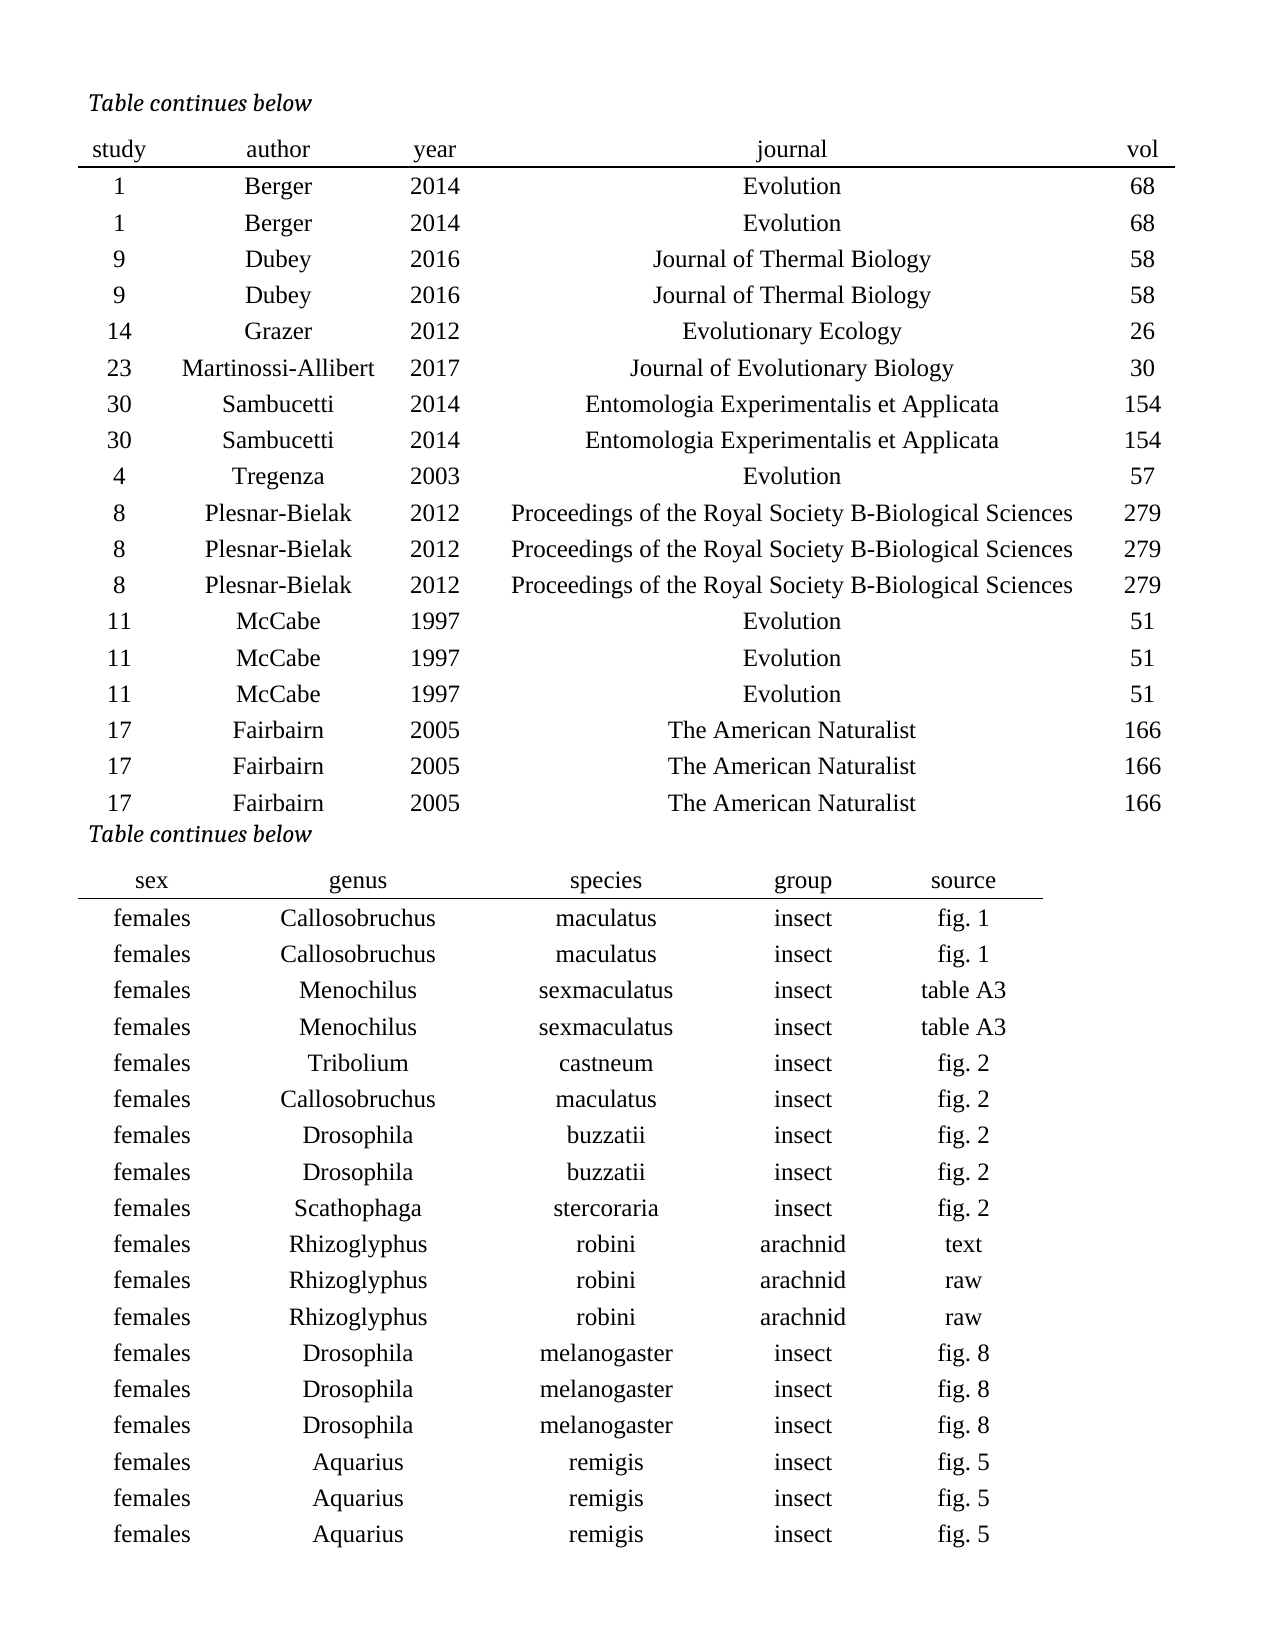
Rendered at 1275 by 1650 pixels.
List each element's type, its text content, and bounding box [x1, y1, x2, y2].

table_header group [723, 861, 883, 898]
table_cell 2012 [395, 313, 474, 349]
table_cell insect [723, 1008, 883, 1044]
table_header sex [78, 861, 226, 898]
table_cell Evolution [474, 204, 1110, 240]
table_header study [78, 130, 161, 166]
table_cell raw [884, 1262, 1043, 1298]
table_cell 279 [1110, 494, 1175, 530]
table_cell insect [723, 972, 883, 1008]
table_cell Martinossi-Allibert [161, 349, 395, 385]
table_cell insect [723, 1371, 883, 1407]
table_cell remigis [490, 1479, 722, 1516]
table_cell arachnid [723, 1226, 883, 1262]
table_cell Callosobruchus [226, 1081, 490, 1117]
table_cell 9 [78, 276, 161, 313]
table_cell Fairbairn [161, 784, 395, 820]
table_cell 2014 [395, 204, 474, 240]
table_cell insect [723, 1081, 883, 1117]
table_cell 51 [1110, 603, 1175, 639]
table_cell table A3 [884, 1008, 1043, 1044]
table_cell Scathophaga [226, 1189, 490, 1226]
table_cell fig. 5 [884, 1479, 1043, 1516]
table_cell 1997 [395, 675, 474, 711]
table_cell fig. 2 [884, 1189, 1043, 1226]
table_cell fig. 5 [884, 1516, 1043, 1552]
table_cell 2012 [395, 530, 474, 566]
table_cell Journal of Evolutionary Biology [474, 349, 1110, 385]
table_cell Drosophila [226, 1371, 490, 1407]
table_cell Rhizoglyphus [226, 1262, 490, 1298]
table_cell 4 [78, 458, 161, 494]
table_cell Sambucetti [161, 385, 395, 421]
table_cell insect [723, 1407, 883, 1443]
table_cell The American Naturalist [474, 711, 1110, 748]
table_cell females [78, 1516, 226, 1552]
table_cell Evolution [474, 675, 1110, 711]
table_cell The American Naturalist [474, 748, 1110, 784]
table_cell fig. 8 [884, 1371, 1043, 1407]
table_cell Callosobruchus [226, 899, 490, 936]
table_cell Evolution [474, 639, 1110, 675]
table_cell fig. 1 [884, 936, 1043, 972]
table_cell 166 [1110, 748, 1175, 784]
table_cell sexmaculatus [490, 1008, 722, 1044]
table_cell Dubey [161, 276, 395, 313]
table_cell Berger [161, 204, 395, 240]
table_cell insect [723, 1044, 883, 1081]
table_header year [395, 130, 474, 166]
table_cell buzzatii [490, 1117, 722, 1153]
table_cell stercoraria [490, 1189, 722, 1226]
table_cell females [78, 1262, 226, 1298]
table_cell Journal of Thermal Biology [474, 276, 1110, 313]
table_cell maculatus [490, 1081, 722, 1117]
table_cell Entomologia Experimentalis et Applicata [474, 385, 1110, 421]
table_cell 166 [1110, 711, 1175, 748]
table_cell insect [723, 1479, 883, 1516]
table_cell females [78, 1189, 226, 1226]
table_cell 8 [78, 530, 161, 566]
table_cell 11 [78, 639, 161, 675]
table_cell 9 [78, 240, 161, 276]
table_cell 58 [1110, 276, 1175, 313]
table_header species [490, 861, 722, 898]
table_cell females [78, 1298, 226, 1334]
table_cell fig. 8 [884, 1334, 1043, 1371]
table_cell 2003 [395, 458, 474, 494]
table_cell 154 [1110, 421, 1175, 458]
table_cell 17 [78, 711, 161, 748]
table_cell arachnid [723, 1298, 883, 1334]
table_cell McCabe [161, 639, 395, 675]
table_cell melanogaster [490, 1334, 722, 1371]
table_header author [161, 130, 395, 166]
table_cell fig. 8 [884, 1407, 1043, 1443]
table_cell Fairbairn [161, 711, 395, 748]
table_cell Evolution [474, 168, 1110, 204]
table_cell 2014 [395, 168, 474, 204]
table_cell 51 [1110, 675, 1175, 711]
table_cell females [78, 1153, 226, 1189]
table_cell Fairbairn [161, 748, 395, 784]
table_cell 57 [1110, 458, 1175, 494]
table_cell Menochilus [226, 1008, 490, 1044]
table_cell 17 [78, 748, 161, 784]
table_cell Evolution [474, 603, 1110, 639]
table_cell 68 [1110, 168, 1175, 204]
table_cell remigis [490, 1443, 722, 1479]
table_cell 8 [78, 494, 161, 530]
table_cell table A3 [884, 972, 1043, 1008]
table_cell 2016 [395, 240, 474, 276]
table_cell 2016 [395, 276, 474, 313]
table_cell females [78, 1117, 226, 1153]
table_cell melanogaster [490, 1371, 722, 1407]
table_cell McCabe [161, 675, 395, 711]
table_cell McCabe [161, 603, 395, 639]
table_cell Tribolium [226, 1044, 490, 1081]
table_cell 2017 [395, 349, 474, 385]
table_cell Rhizoglyphus [226, 1226, 490, 1262]
table_cell 1997 [395, 639, 474, 675]
table_cell Berger [161, 168, 395, 204]
table_cell insect [723, 1189, 883, 1226]
table_header genus [226, 861, 490, 898]
table_cell females [78, 1008, 226, 1044]
table_cell castneum [490, 1044, 722, 1081]
table_cell fig. 1 [884, 899, 1043, 936]
table_cell Dubey [161, 240, 395, 276]
table_cell 68 [1110, 204, 1175, 240]
table_cell 166 [1110, 784, 1175, 820]
table_cell insect [723, 899, 883, 936]
table_cell females [78, 1044, 226, 1081]
table_cell 14 [78, 313, 161, 349]
table_cell 30 [78, 385, 161, 421]
table_cell females [78, 1407, 226, 1443]
table_cell 2005 [395, 784, 474, 820]
table_cell 279 [1110, 566, 1175, 603]
table_cell Drosophila [226, 1407, 490, 1443]
table_cell 17 [78, 784, 161, 820]
table_cell Journal of Thermal Biology [474, 240, 1110, 276]
table_cell robini [490, 1262, 722, 1298]
table_cell remigis [490, 1516, 722, 1552]
table_cell females [78, 1226, 226, 1262]
table_cell insect [723, 1334, 883, 1371]
table_cell The American Naturalist [474, 784, 1110, 820]
table_cell females [78, 1479, 226, 1516]
table_header journal [474, 130, 1110, 166]
table_cell females [78, 1371, 226, 1407]
table_cell Evolutionary Ecology [474, 313, 1110, 349]
table_cell Proceedings of the Royal Society B-Biological Sciences [474, 566, 1110, 603]
table_cell 11 [78, 603, 161, 639]
table_cell Drosophila [226, 1117, 490, 1153]
table_cell insect [723, 1516, 883, 1552]
table_header vol [1110, 130, 1175, 166]
table_cell insect [723, 1443, 883, 1479]
table_cell females [78, 1443, 226, 1479]
table_cell 2014 [395, 385, 474, 421]
table_cell Proceedings of the Royal Society B-Biological Sciences [474, 530, 1110, 566]
table_cell 51 [1110, 639, 1175, 675]
table_cell fig. 2 [884, 1044, 1043, 1081]
table_cell fig. 2 [884, 1081, 1043, 1117]
table_cell 8 [78, 566, 161, 603]
table_cell Plesnar-Bielak [161, 530, 395, 566]
table_cell females [78, 972, 226, 1008]
table_cell females [78, 1334, 226, 1371]
table_cell 279 [1110, 530, 1175, 566]
table_cell 2012 [395, 566, 474, 603]
table_cell 11 [78, 675, 161, 711]
table_cell robini [490, 1298, 722, 1334]
table_cell 154 [1110, 385, 1175, 421]
table_cell 30 [1110, 349, 1175, 385]
table_cell robini [490, 1226, 722, 1262]
table_cell 58 [1110, 240, 1175, 276]
table_cell text [884, 1226, 1043, 1262]
table_cell maculatus [490, 936, 722, 972]
table_cell Menochilus [226, 972, 490, 1008]
table_cell Entomologia Experimentalis et Applicata [474, 421, 1110, 458]
table_cell arachnid [723, 1262, 883, 1298]
table_cell 1997 [395, 603, 474, 639]
table_cell 1 [78, 204, 161, 240]
table_cell females [78, 1081, 226, 1117]
table_cell melanogaster [490, 1407, 722, 1443]
table_cell insect [723, 936, 883, 972]
table_cell insect [723, 1153, 883, 1189]
table_cell Sambucetti [161, 421, 395, 458]
table_cell Aquarius [226, 1443, 490, 1479]
table_cell females [78, 936, 226, 972]
table_cell fig. 2 [884, 1153, 1043, 1189]
table_cell Grazer [161, 313, 395, 349]
table_cell Plesnar-Bielak [161, 494, 395, 530]
table_cell 2005 [395, 711, 474, 748]
table_header source [884, 861, 1043, 898]
table_cell raw [884, 1298, 1043, 1334]
table_cell Tregenza [161, 458, 395, 494]
table_cell Aquarius [226, 1479, 490, 1516]
text Table continues below [89, 820, 1186, 849]
table_cell females [78, 899, 226, 936]
table_cell buzzatii [490, 1153, 722, 1189]
table_cell Callosobruchus [226, 936, 490, 972]
table_cell Drosophila [226, 1153, 490, 1189]
table_cell 30 [78, 421, 161, 458]
table_cell Evolution [474, 458, 1110, 494]
table_cell insect [723, 1117, 883, 1153]
table_cell maculatus [490, 899, 722, 936]
table_cell 2005 [395, 748, 474, 784]
table_cell 2012 [395, 494, 474, 530]
table_cell Plesnar-Bielak [161, 566, 395, 603]
table_cell Drosophila [226, 1334, 490, 1371]
table_cell Rhizoglyphus [226, 1298, 490, 1334]
table_cell Proceedings of the Royal Society B-Biological Sciences [474, 494, 1110, 530]
text Table continues below [89, 89, 1186, 117]
table_cell fig. 2 [884, 1117, 1043, 1153]
table_cell 2014 [395, 421, 474, 458]
table_cell Aquarius [226, 1516, 490, 1552]
table_cell 23 [78, 349, 161, 385]
table_cell 1 [78, 168, 161, 204]
table_cell 26 [1110, 313, 1175, 349]
table_cell sexmaculatus [490, 972, 722, 1008]
table_cell fig. 5 [884, 1443, 1043, 1479]
